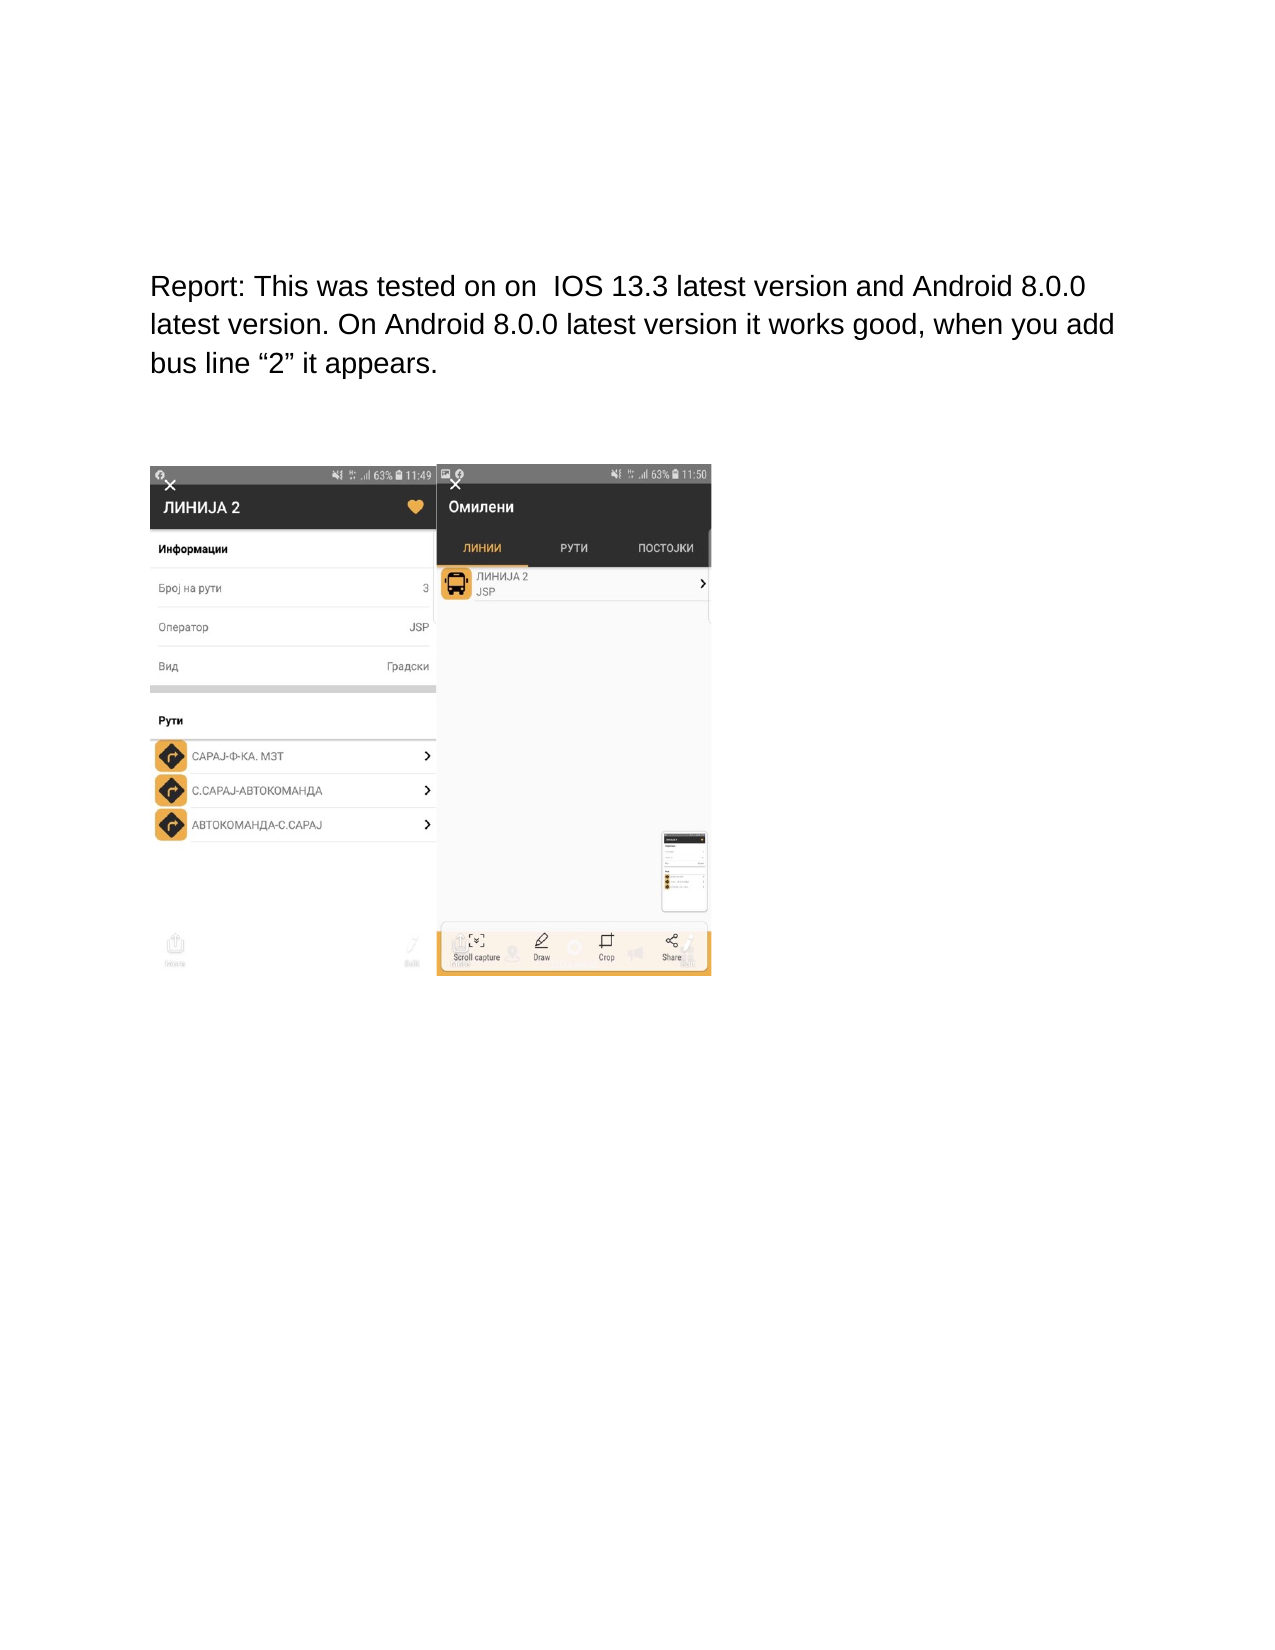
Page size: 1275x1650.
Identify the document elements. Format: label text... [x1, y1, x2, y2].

text Report: This was tested on on IOS 13.3 latest version and Android 8.0.0 latest version. On Android 8.0.0 latest version it works good, when you add bus line “2” it appears. [150, 269, 1125, 379]
picture [150, 464, 712, 976]
